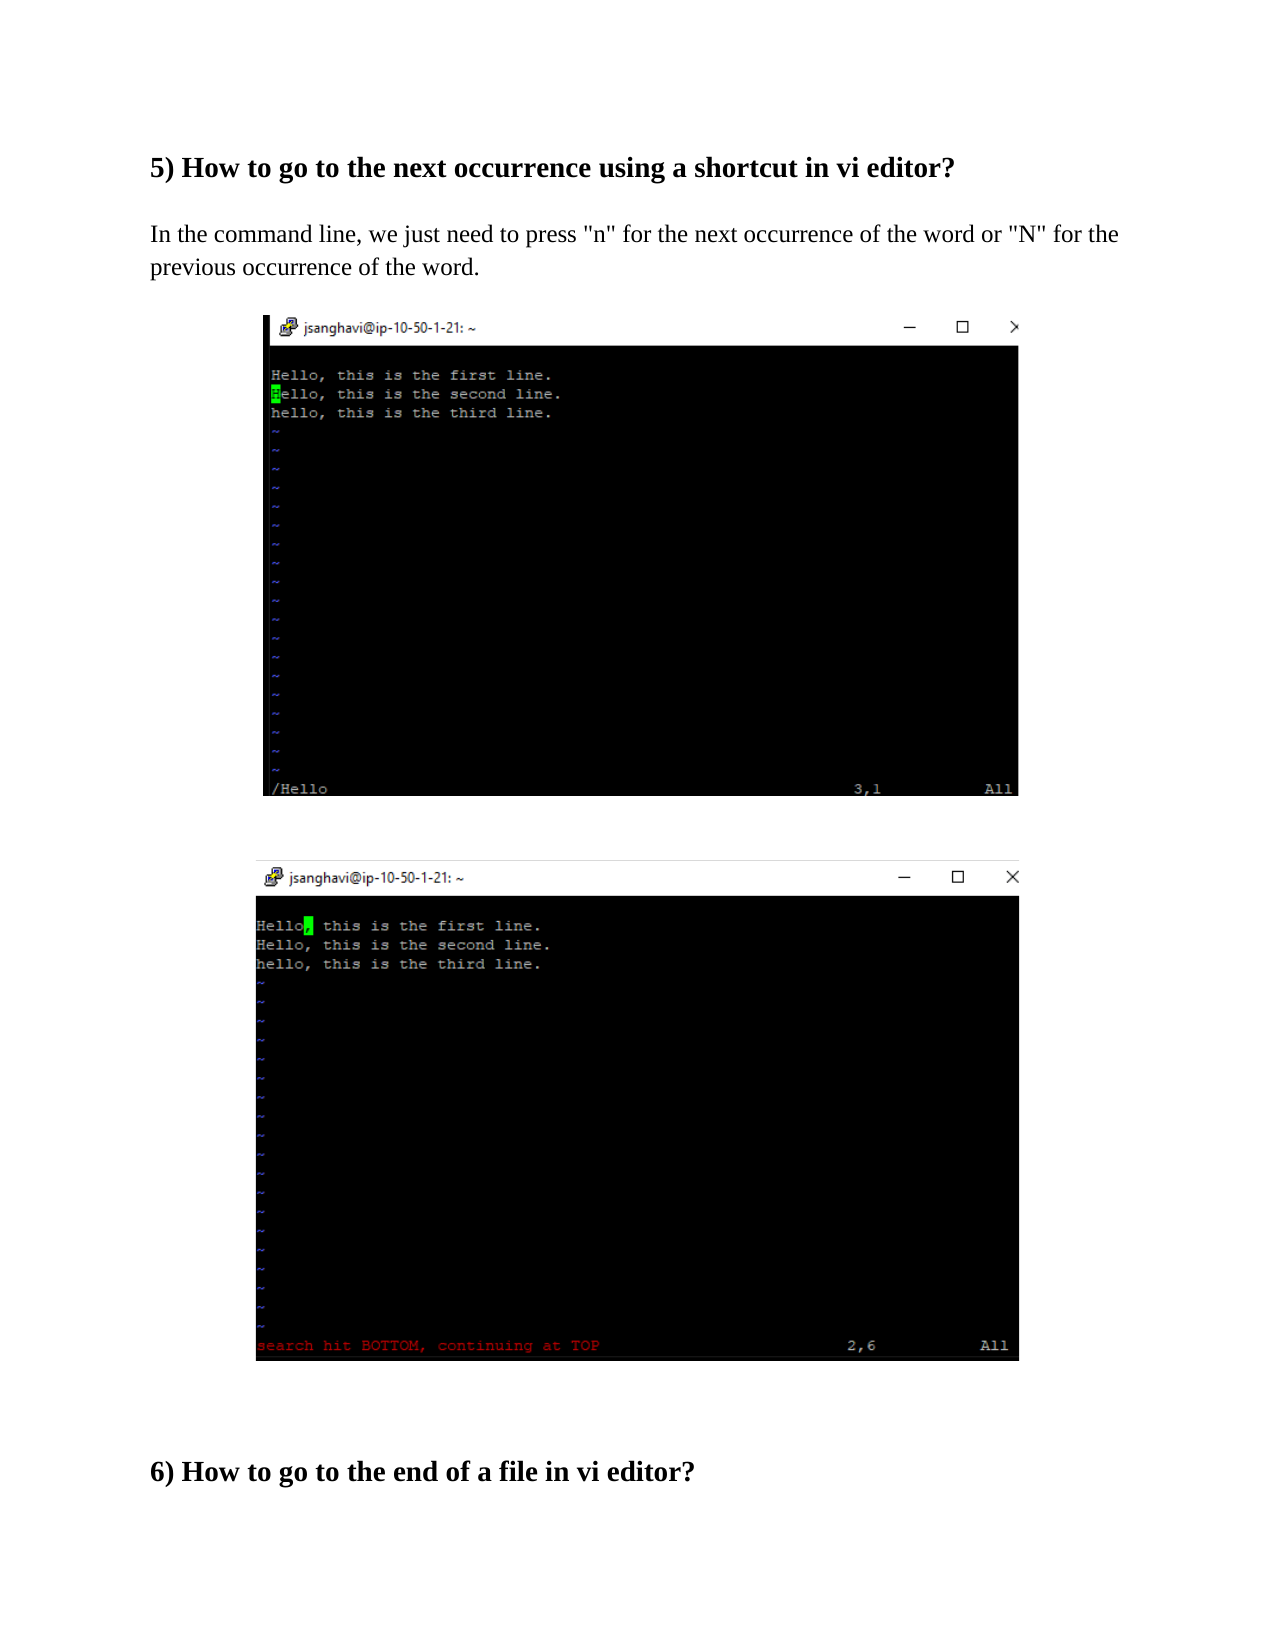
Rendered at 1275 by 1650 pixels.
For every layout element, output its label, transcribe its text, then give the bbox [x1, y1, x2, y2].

picture [255, 860, 1020, 1361]
picture [263, 315, 1019, 796]
text In the command line, we just need to press "n" for the next occurrence of the word or "N" for the previous occurrence of the word. [150, 219, 1125, 281]
text 6) How to go to the end of a file in vi editor? [150, 1454, 1125, 1488]
text 5) How to go to the next occurrence using a shortcut in vi editor? [150, 150, 1125, 183]
